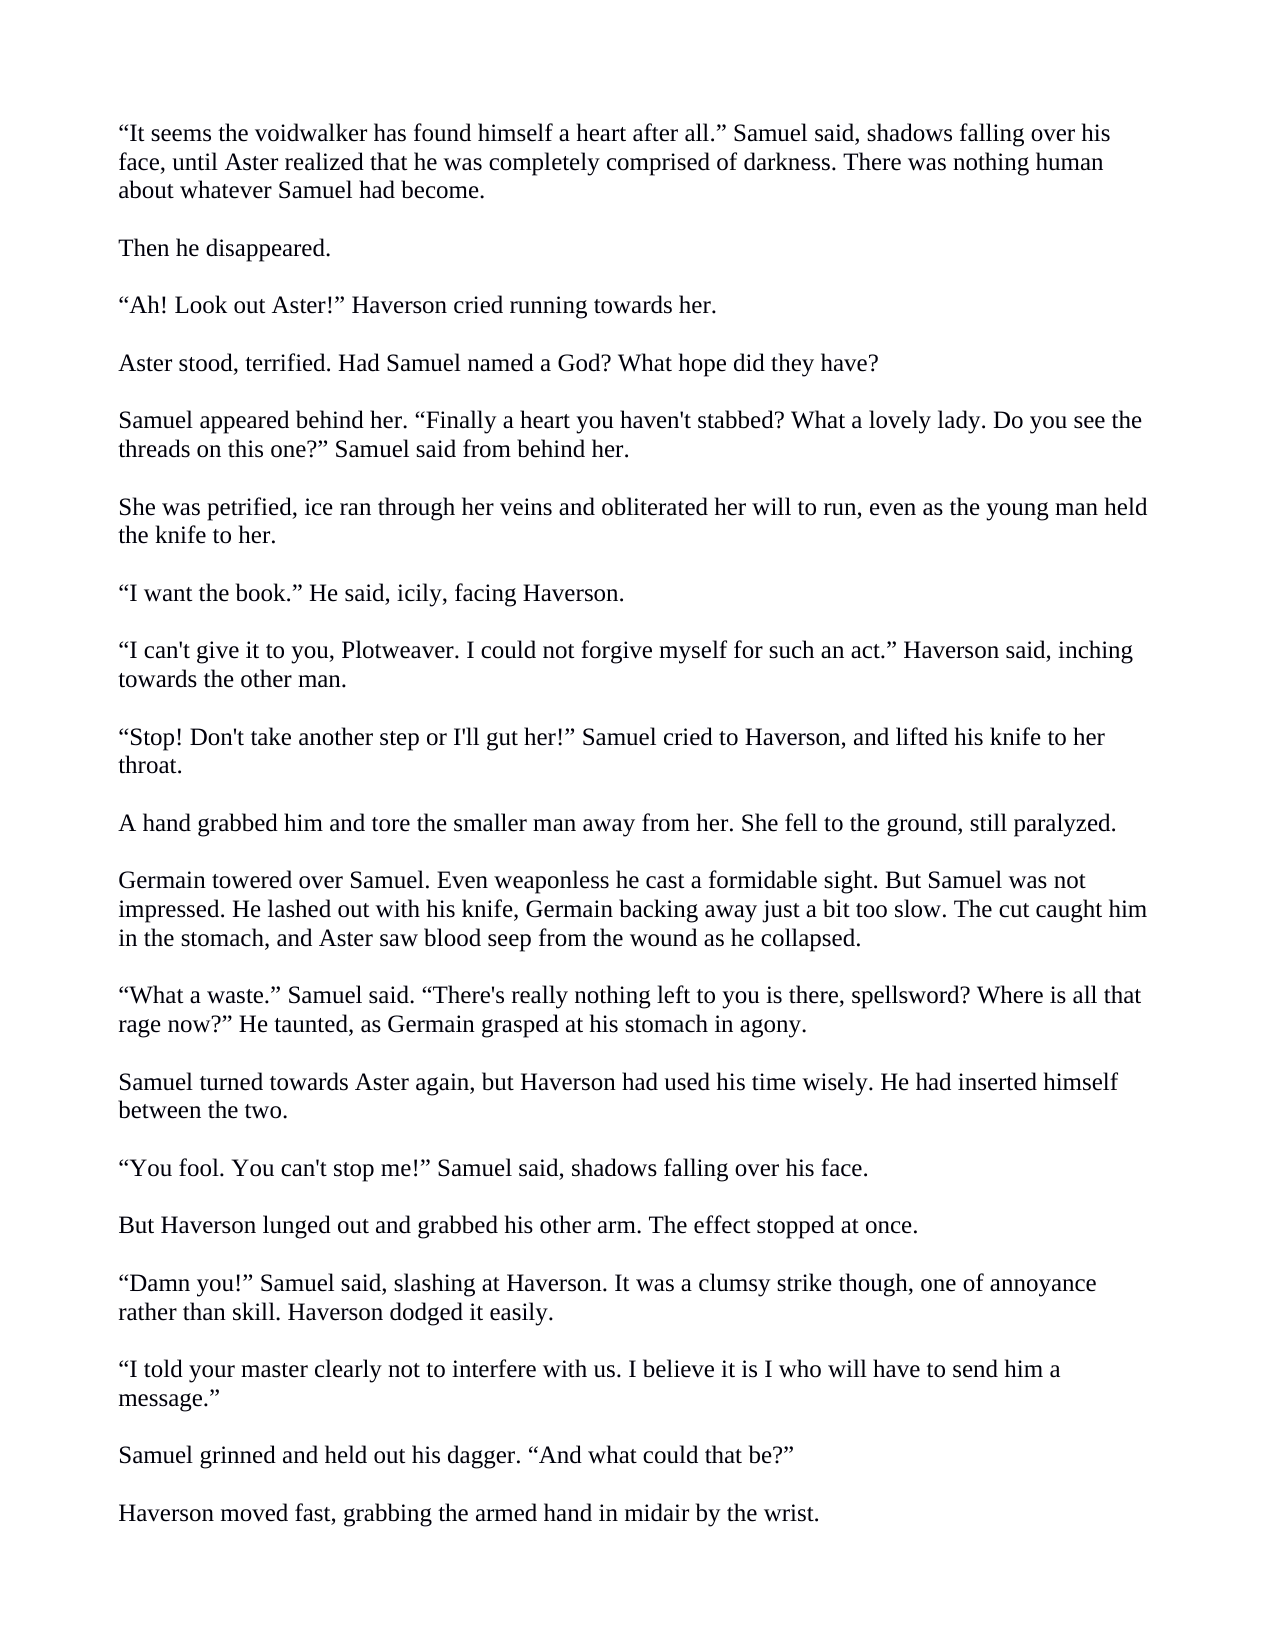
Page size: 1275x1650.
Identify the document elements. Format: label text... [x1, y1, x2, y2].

text “I can't give it to you, Plotweaver. I could not forgive myself for such an act.” Haverson said, inching towards the other man. [118, 636, 1157, 693]
text “I want the book.” He said, icily, facing Haverson. [118, 578, 1157, 607]
text Aster stood, terrified. Had Samuel named a God? What hope did they have? [118, 348, 1157, 377]
text Then he disappeared. [118, 233, 1157, 262]
text Haverson moved fast, grabbing the armed hand in midair by the wrist. [118, 1498, 1157, 1527]
text “Ah! Look out Aster!” Haverson cried running towards her. [118, 291, 1157, 319]
text She was petrified, ice ran through her veins and obliterated her will to run, even as the young man held the knife to her. [118, 492, 1157, 549]
text Samuel grinned and held out his dagger. “And what could that be?” [118, 1441, 1157, 1469]
text But Haverson lunged out and grabbed his other arm. The effect stopped at once. [118, 1211, 1157, 1239]
text “You fool. You can't stop me!” Samuel said, shadows falling over his face. [118, 1153, 1157, 1182]
text Samuel turned towards Aster again, but Haverson had used his time wisely. He had inserted himself between the two. [118, 1067, 1157, 1124]
text “Stop! Don't take another step or I'll gut her!” Samuel cried to Haverson, and lifted his knife to her throat. [118, 722, 1157, 779]
text “I told your master clearly not to interfere with us. I believe it is I who will have to send him a message.” [118, 1354, 1157, 1412]
text Germain towered over Samuel. Even weaponless he cast a formidable sight. But Samuel was not impressed. He lashed out with his knife, Germain backing away just a bit too slow. The cut caught him in the stomach, and Aster saw blood seep from the wound as he collapsed. [118, 866, 1157, 952]
text Samuel appeared behind her. “Finally a heart you haven't stabbed? What a lovely lady. Do you see the threads on this one?” Samuel said from behind her. [118, 406, 1157, 463]
text “What a waste.” Samuel said. “There's really nothing left to you is there, spellsword? Where is all that rage now?” He taunted, as Germain grasped at his stomach in agony. [118, 981, 1157, 1038]
text “It seems the voidwalker has found himself a heart after all.” Samuel said, shadows falling over his face, until Aster realized that he was completely comprised of darkness. There was nothing human about whatever Samuel had become. [118, 118, 1157, 204]
text A hand grabbed him and tore the smaller man away from her. She fell to the ground, still paralyzed. [118, 808, 1157, 837]
text “Damn you!” Samuel said, slashing at Haverson. It was a clumsy strike though, one of annoyance rather than skill. Haverson dodged it easily. [118, 1268, 1157, 1326]
